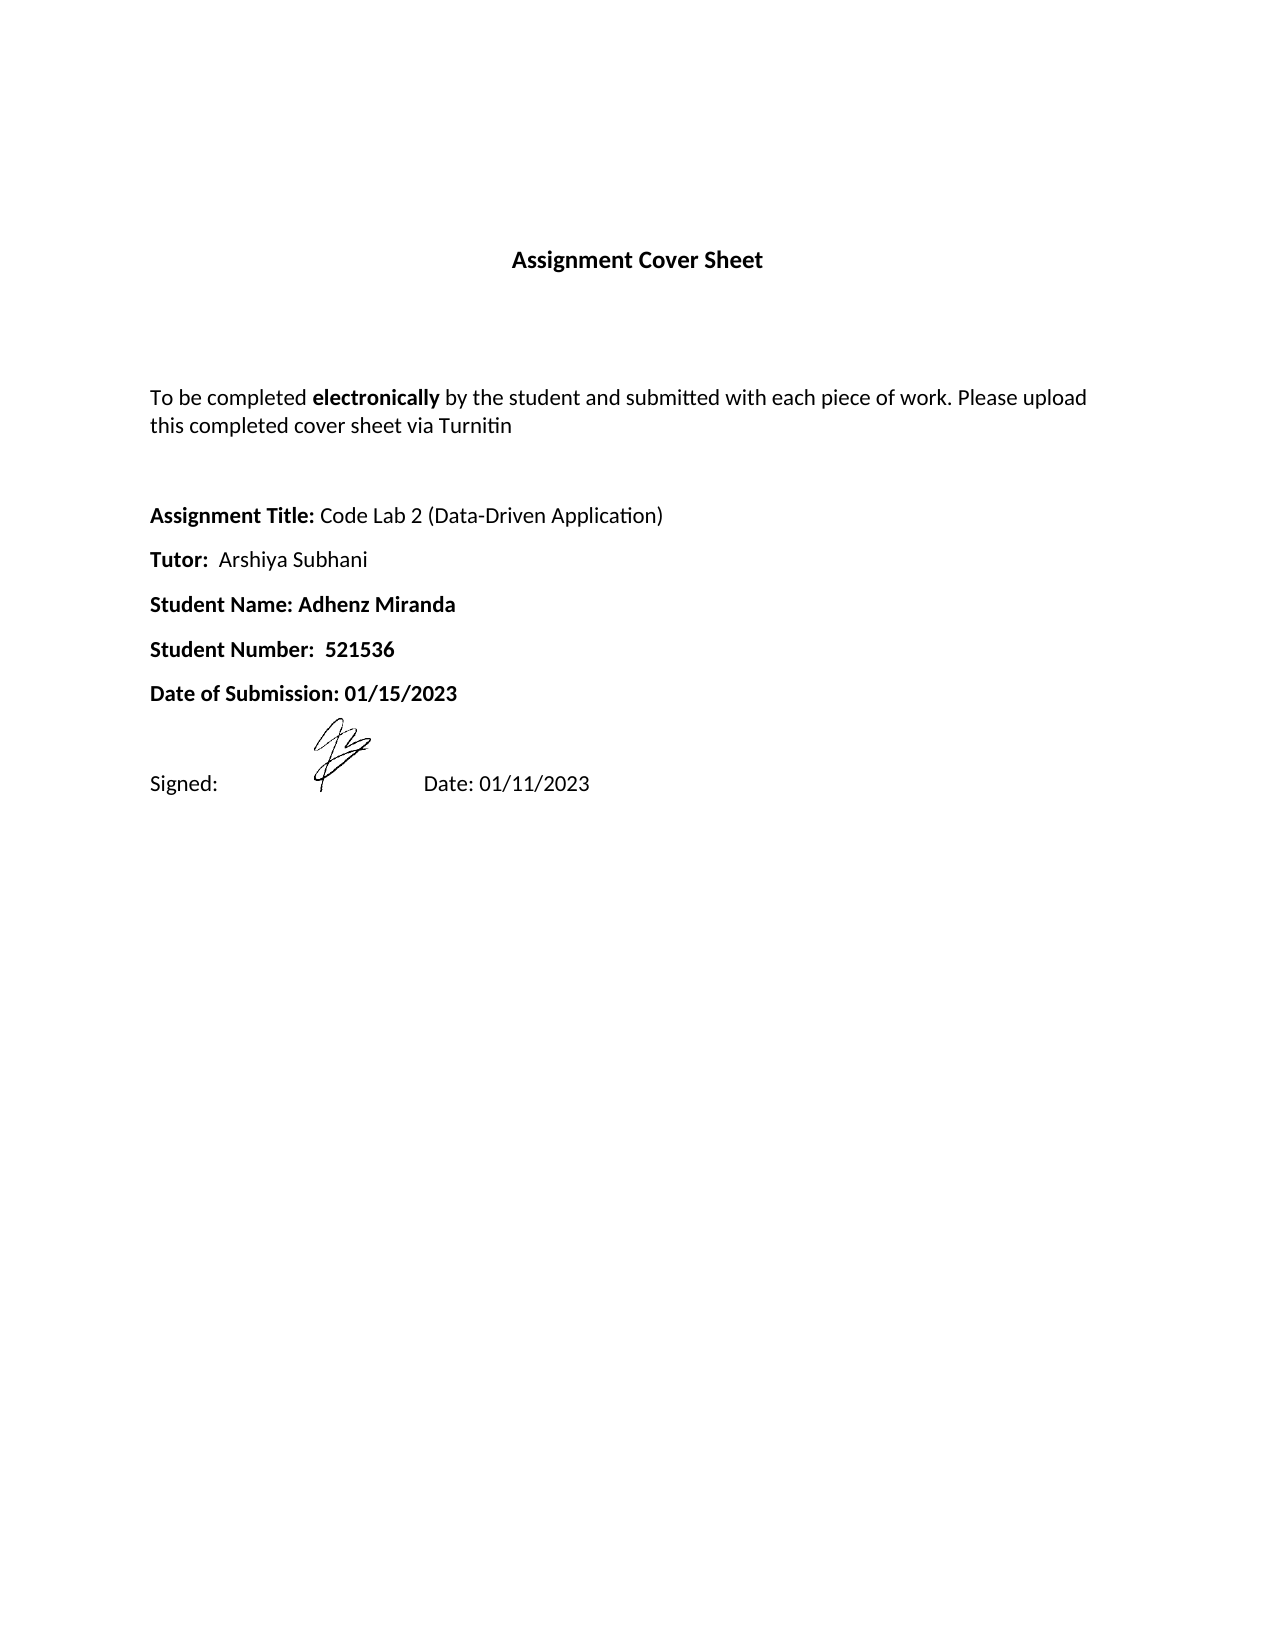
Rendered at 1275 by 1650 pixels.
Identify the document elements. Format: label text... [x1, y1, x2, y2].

text Student Number: 521536 [150, 635, 1125, 663]
picture [277, 715, 405, 798]
text Assignment Title: Code Lab 2 (Data-Driven Application) [150, 501, 1125, 529]
text Signed: Date: 01/11/2023 [150, 769, 277, 797]
text Signed: Date: 01/11/2023 [405, 769, 1125, 797]
text To be completed electronically by the student and submitted with each piece of work. Please upload this completed cover sheet via Turnitin [150, 383, 1125, 439]
text Tutor: Arshiya Subhani [150, 546, 1125, 573]
text Student Name: Adhenz Miranda [150, 590, 1125, 618]
text Date of Submission: 01/15/2023 [150, 679, 1125, 708]
text Assignment Cover Sheet [150, 244, 1125, 275]
